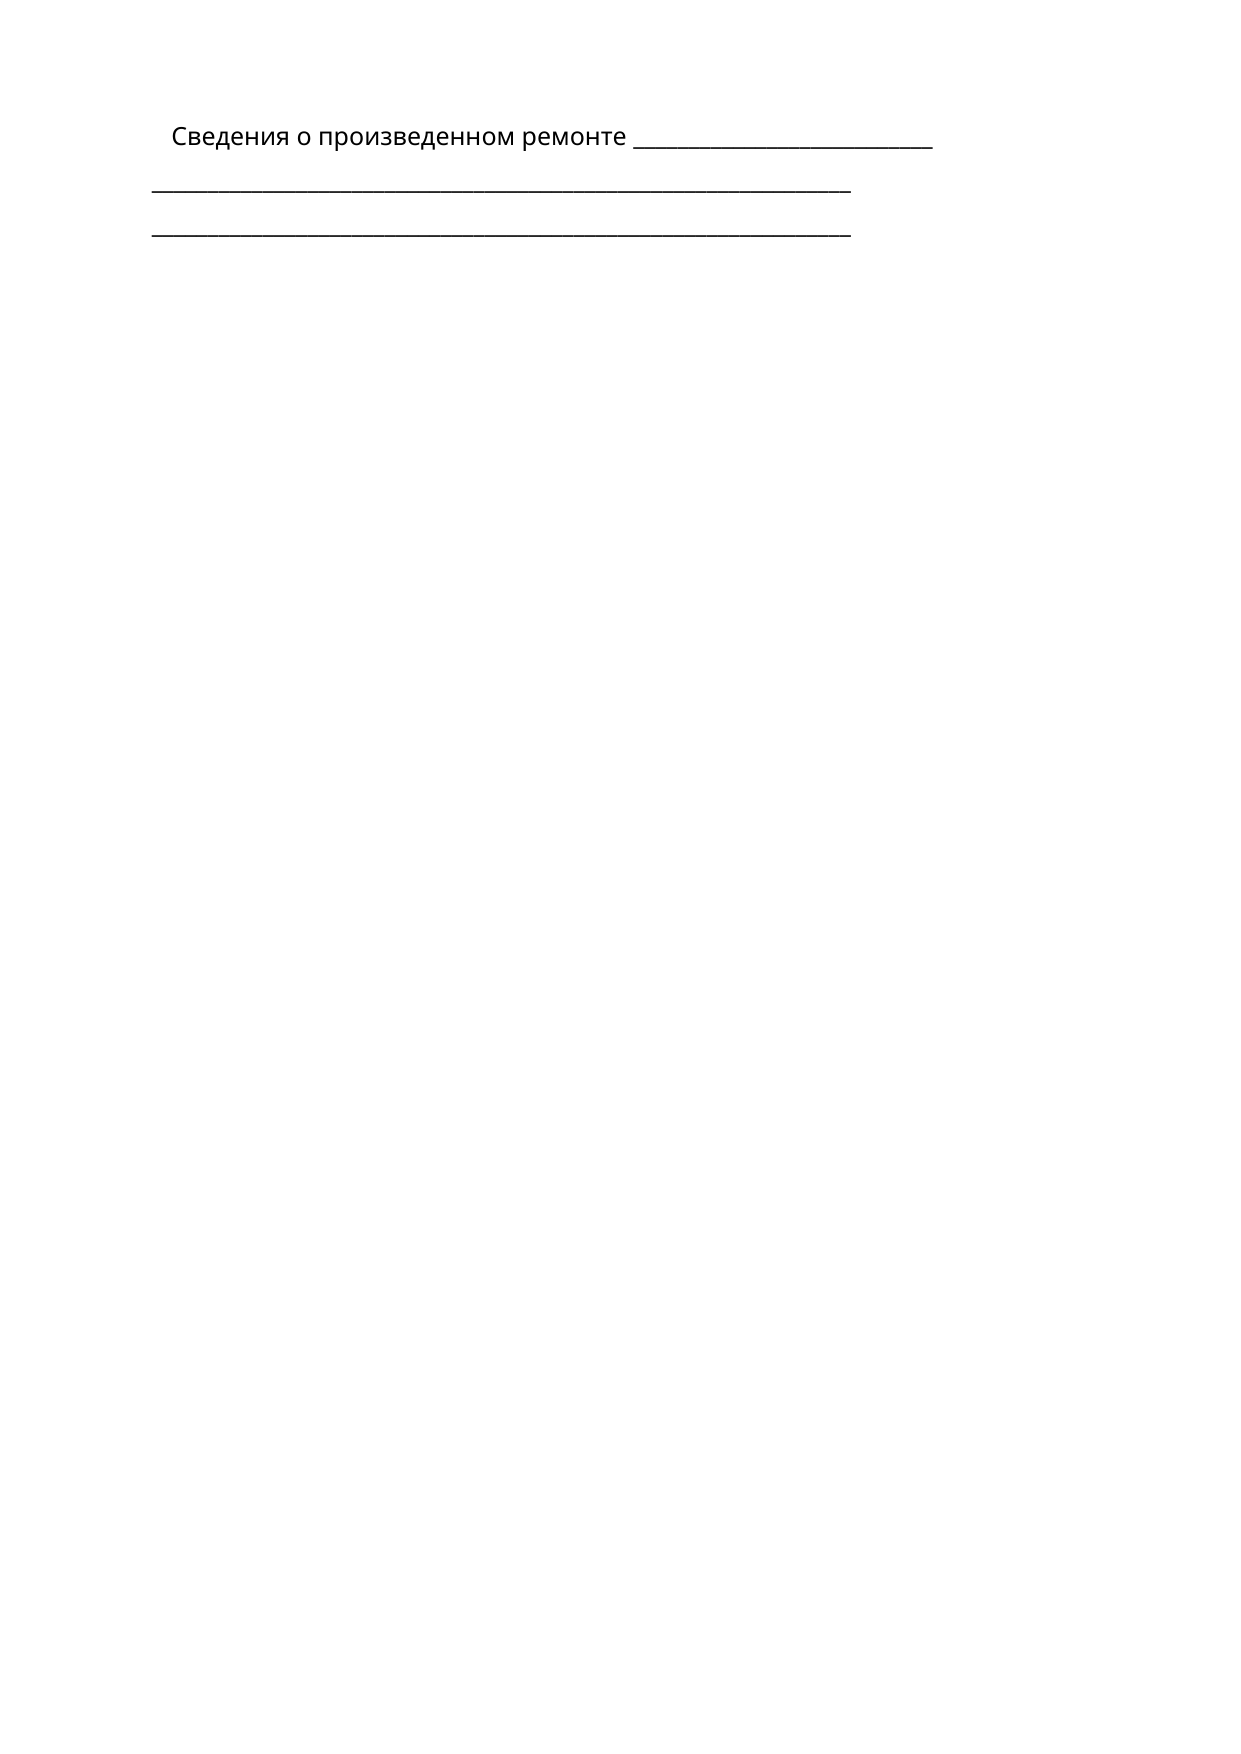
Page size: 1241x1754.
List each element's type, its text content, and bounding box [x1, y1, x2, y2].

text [139, 207, 1193, 241]
text Сведения о произведенном ремонте ___________________________ [139, 118, 1193, 152]
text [139, 162, 1193, 196]
